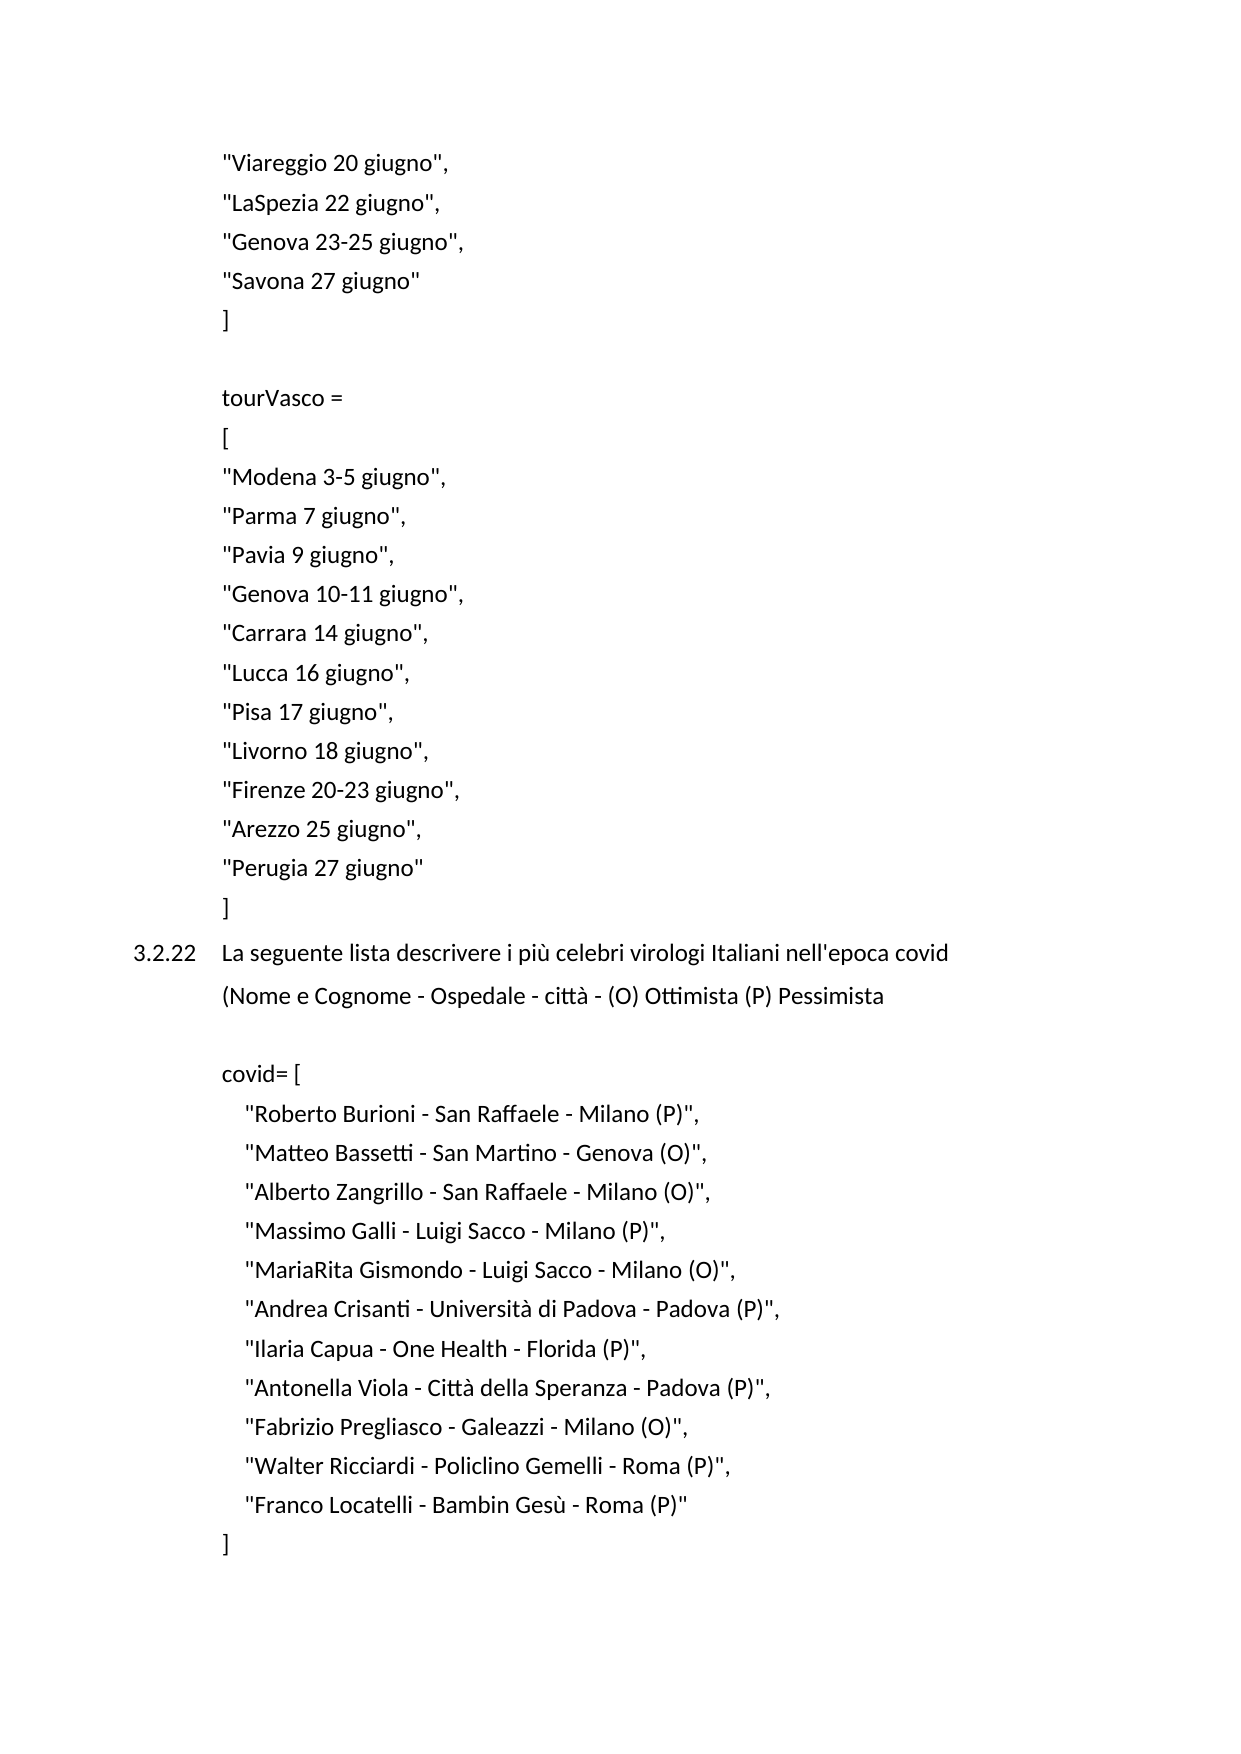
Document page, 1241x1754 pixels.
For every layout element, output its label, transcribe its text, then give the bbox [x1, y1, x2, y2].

text "Roberto Burioni - San Raffaele - Milano (P)", [222, 1098, 1122, 1128]
text "Perugia 27 giugno" [222, 853, 1122, 883]
text "Lucca 16 giugno", [222, 657, 1122, 687]
text "Antonella Viola - Città della Speranza - Padova (P)", [222, 1372, 1122, 1402]
text "Fabrizio Pregliasco - Galeazzi - Milano (O)", [222, 1411, 1122, 1442]
text "LaSpezia 22 giugno", [222, 187, 1122, 217]
text "Ilaria Capua - One Health - Florida (P)", [222, 1333, 1122, 1363]
text "Modena 3-5 giugno", [222, 461, 1122, 491]
text "Walter Ricciardi - Policlino Gemelli - Roma (P)", [222, 1450, 1122, 1481]
text "Livorno 18 giugno", [222, 735, 1122, 766]
text "Alberto Zangrillo - San Raffaele - Milano (O)", [222, 1176, 1122, 1207]
text [ [222, 422, 1122, 452]
text "Savona 27 giugno" [222, 265, 1122, 296]
text "Massimo Galli - Luigi Sacco - Milano (P)", [222, 1215, 1122, 1246]
text ] [222, 892, 1122, 922]
text ] [222, 1528, 1122, 1559]
text "Carrara 14 giugno", [222, 618, 1122, 648]
text (Nome e Cognome - Ospedale - città - (O) Ottimista (P) Pessimista [222, 980, 1122, 1011]
text ] [222, 304, 1122, 335]
text "Matteo Bassetti - San Martino - Genova (O)", [222, 1137, 1122, 1167]
text "Franco Locatelli - Bambin Gesù - Roma (P)" [222, 1489, 1122, 1520]
text "Pavia 9 giugno", [222, 539, 1122, 570]
text tourVasco = [222, 383, 1122, 413]
text "Firenze 20-23 giugno", [222, 774, 1122, 805]
text "Genova 10-11 giugno", [222, 578, 1122, 609]
text "MariaRita Gismondo - Luigi Sacco - Milano (O)", [222, 1254, 1122, 1285]
text La seguente lista descrivere i più celebri virologi Italiani nell'epoca covid [133, 937, 1122, 968]
text "Genova 23-25 giugno", [222, 226, 1122, 256]
text "Viareggio 20 giugno", [222, 148, 1122, 178]
text "Arezzo 25 giugno", [222, 813, 1122, 844]
text "Pisa 17 giugno", [222, 696, 1122, 726]
text "Andrea Crisanti - Università di Padova - Padova (P)", [222, 1293, 1122, 1324]
text covid= [ [222, 1058, 1122, 1089]
text "Parma 7 giugno", [222, 500, 1122, 531]
